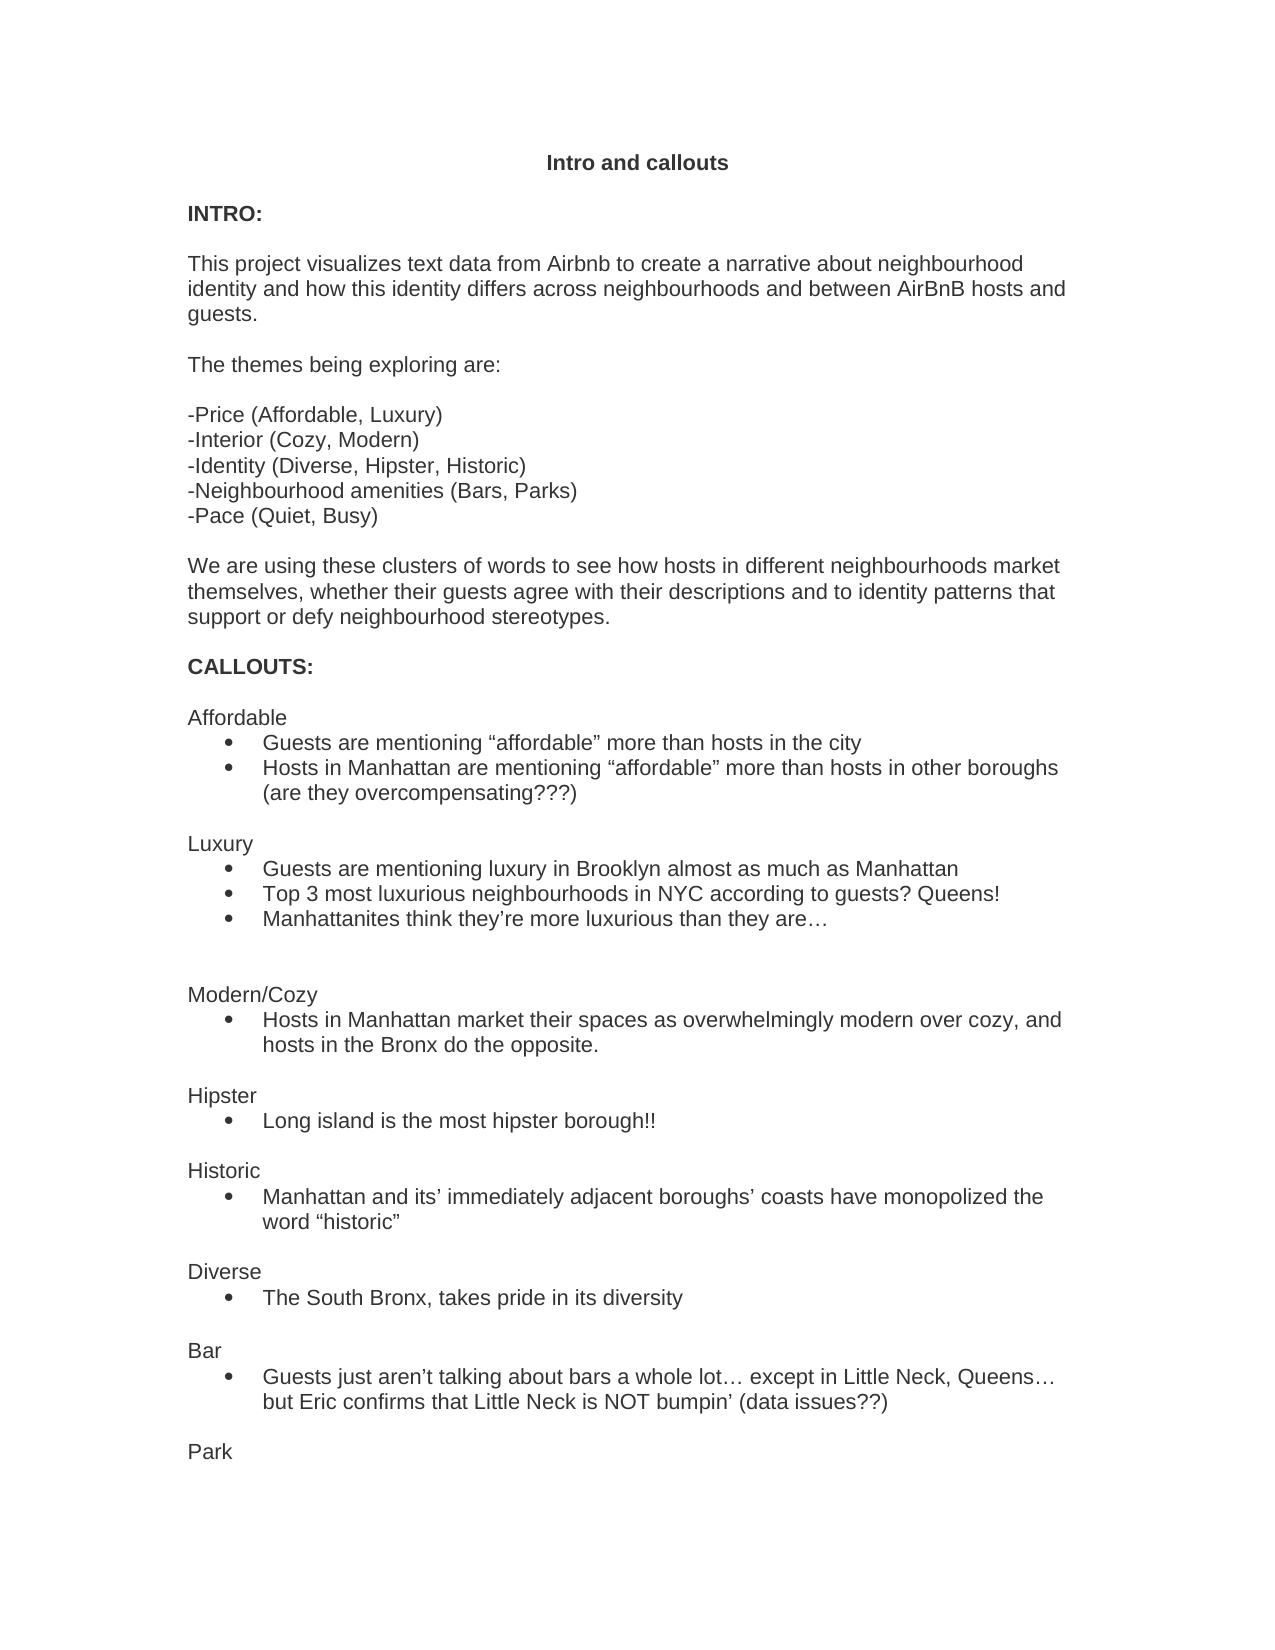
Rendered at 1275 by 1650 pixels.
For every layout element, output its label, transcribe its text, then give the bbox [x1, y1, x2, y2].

text We are using these clusters of words to see how hosts in different neighbourhoods market themselves, whether their guests agree with their descriptions and to identity patterns that support or defy neighbourhood stereotypes. [187, 553, 1087, 629]
text Intro and callouts [187, 150, 1087, 175]
text CALLOUTS: [187, 654, 1087, 679]
list Hosts in Manhattan market their spaces as overwhelmingly modern over cozy, and hosts in the Bronx do the opposite. [225, 1007, 1087, 1057]
text Bar [187, 1338, 1087, 1363]
text Modern/Cozy [187, 982, 1087, 1007]
text The themes being exploring are: [187, 352, 1087, 377]
text Hipster [187, 1083, 1087, 1108]
list Top 3 most luxurious neighbourhoods in NYC according to guests? Queens! [225, 881, 1087, 906]
text -Price (Affordable, Luxury) [187, 402, 1087, 427]
list Guests are mentioning “affordable” more than hosts in the city [225, 730, 1087, 755]
text Diverse [187, 1259, 1087, 1284]
text Park [187, 1439, 1087, 1464]
list Manhattanites think they’re more luxurious than they are… [225, 906, 1087, 931]
text This project visualizes text data from Airbnb to create a narrative about neighbourhood identity and how this identity differs across neighbourhoods and between AirBnB hosts and guests. [187, 226, 1087, 326]
text Luxury [187, 831, 1087, 856]
text INTRO: [187, 200, 1087, 226]
text -Neighbourhood amenities (Bars, Parks) [187, 478, 1087, 503]
text -Identity (Diverse, Hipster, Historic) [187, 452, 1087, 478]
list Hosts in Manhattan are mentioning “affordable” more than hosts in other boroughs (are they overcompensating???) [225, 755, 1087, 805]
text -Pace (Quiet, Busy) [187, 503, 1087, 528]
list Guests just aren’t talking about bars a whole lot… except in Little Neck, Queens… but Eric confirms that Little Neck is NOT bumpin’ (data issues??) [225, 1363, 1087, 1414]
list Long island is the most hipster borough!! [225, 1108, 1087, 1133]
list Manhattan and its’ immediately adjacent boroughs’ coasts have monopolized the word “historic” [225, 1183, 1087, 1234]
text -Interior (Cozy, Modern) [187, 427, 1087, 452]
text Historic [187, 1158, 1087, 1183]
list Guests are mentioning luxury in Brooklyn almost as much as Manhattan [225, 856, 1087, 881]
text Affordable [187, 704, 1087, 730]
list The South Bronx, takes pride in its diversity [225, 1284, 1087, 1309]
